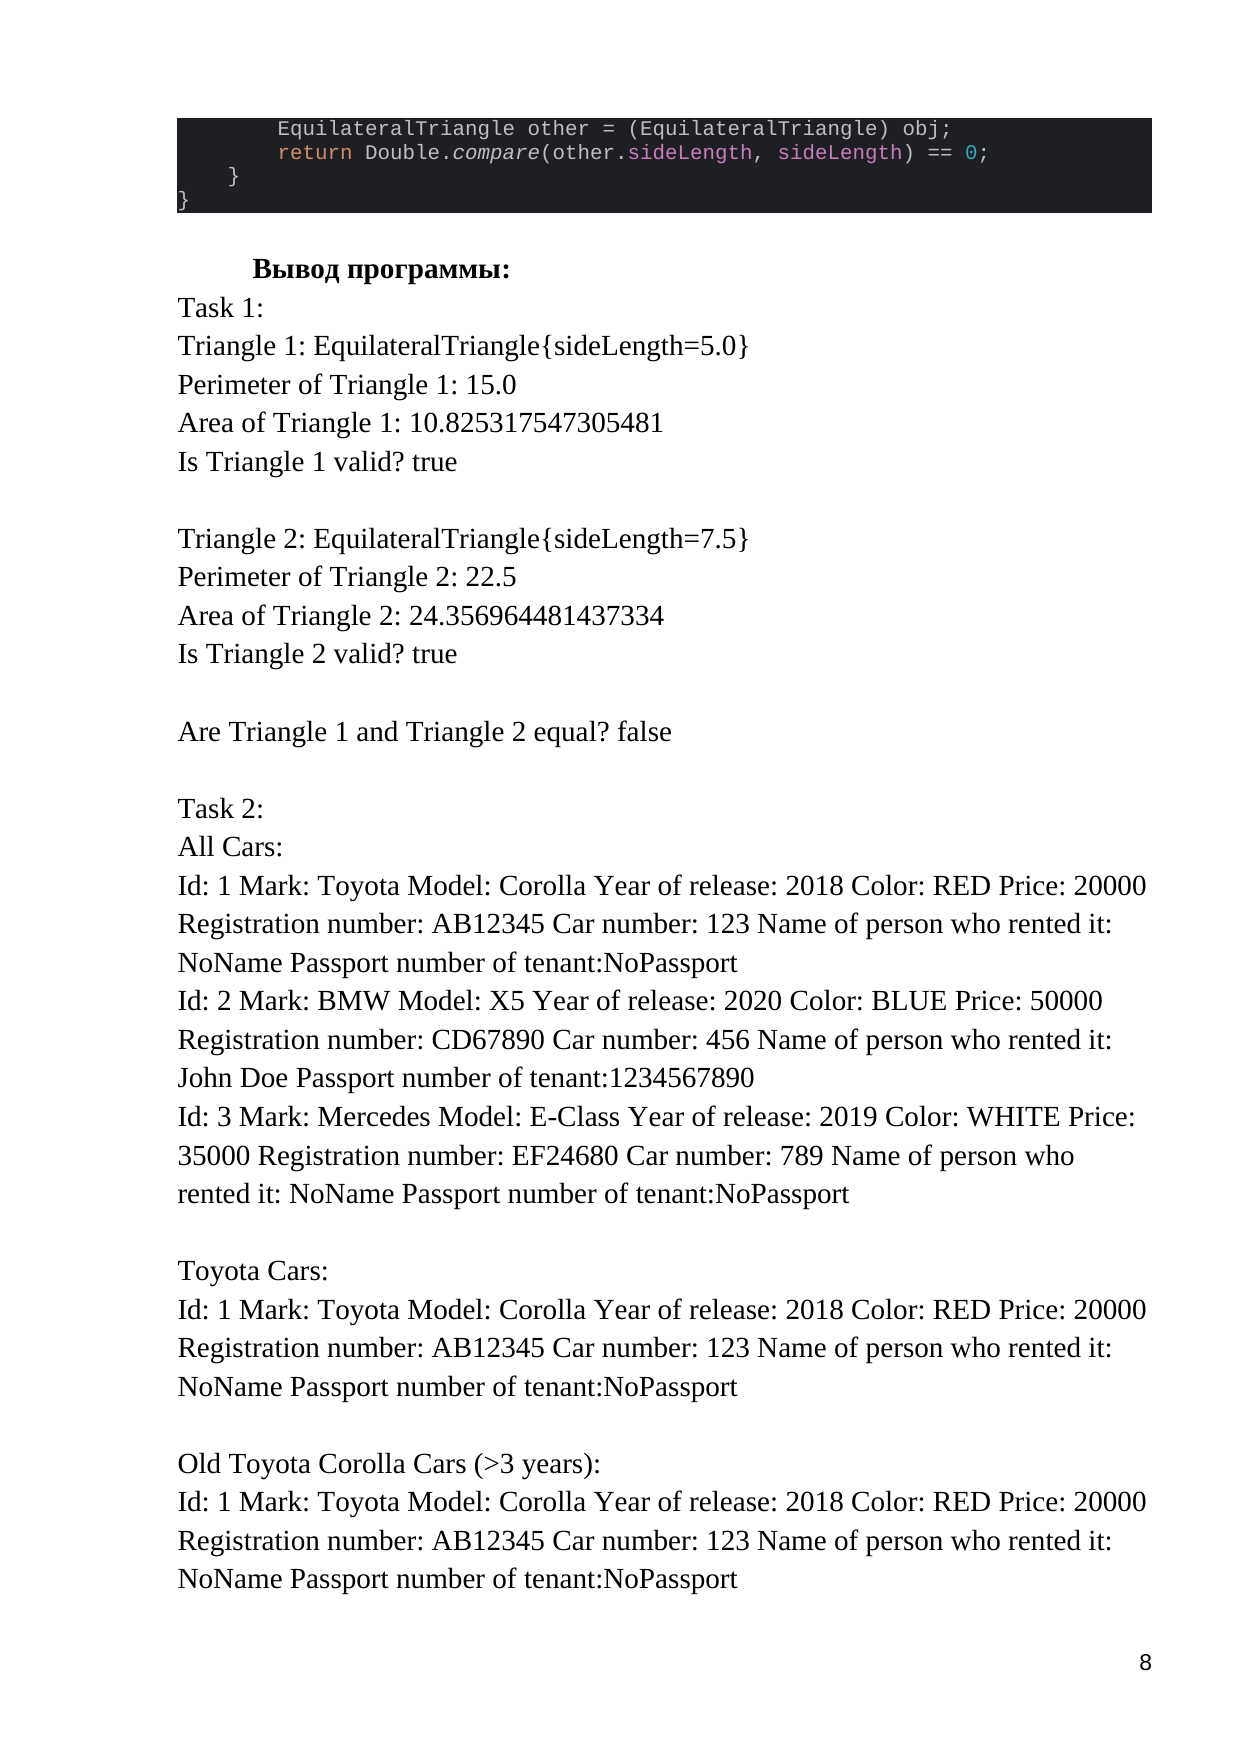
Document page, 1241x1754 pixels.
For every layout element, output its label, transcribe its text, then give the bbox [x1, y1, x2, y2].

text Perimeter of Triangle 2: 22.5 [177, 559, 1152, 593]
text Are Triangle 1 and Triangle 2 equal? false [177, 714, 1152, 747]
text Task 2: [177, 791, 1152, 824]
text Id: 1 Mark: Toyota Model: Corolla Year of release: 2018 Color: RED Price: 20000 Registration number: AB12345 Car number: 123 Name of person who rented it: NoName Passport number of tenant:NoPassport [177, 1484, 1152, 1595]
text Вывод программы: [177, 251, 1152, 285]
text Old Toyota Corolla Cars (>3 years): [177, 1446, 1152, 1479]
text Is Triangle 1 valid? true [177, 444, 1152, 477]
text Id: 2 Mark: BMW Model: X5 Year of release: 2020 Color: BLUE Price: 50000 Registration number: CD67890 Car number: 456 Name of person who rented it: John Doe Passport number of tenant:1234567890 [177, 983, 1152, 1094]
text Triangle 2: EquilateralTriangle{sideLength=7.5} [177, 521, 1152, 554]
text Triangle 1: EquilateralTriangle{sideLength=5.0} [177, 328, 1152, 362]
text Area of Triangle 1: 10.825317547305481 [177, 405, 1152, 439]
text Id: 1 Mark: Toyota Model: Corolla Year of release: 2018 Color: RED Price: 20000 Registration number: AB12345 Car number: 123 Name of person who rented it: NoName Passport number of tenant:NoPassport [177, 868, 1152, 978]
text Area of Triangle 2: 24.356964481437334 [177, 598, 1152, 632]
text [177, 118, 1152, 213]
text Perimeter of Triangle 1: 15.0 [177, 367, 1152, 400]
text Id: 3 Mark: Mercedes Model: E-Class Year of release: 2019 Color: WHITE Price: 35000 Registration number: EF24680 Car number: 789 Name of person who rented it: NoName Passport number of tenant:NoPassport [177, 1099, 1152, 1210]
text Toyota Cars: [177, 1253, 1152, 1287]
text Task 1: [177, 290, 1152, 323]
text Is Triangle 2 valid? true [177, 637, 1152, 670]
text Id: 1 Mark: Toyota Model: Corolla Year of release: 2018 Color: RED Price: 20000 Registration number: AB12345 Car number: 123 Name of person who rented it: NoName Passport number of tenant:NoPassport [177, 1292, 1152, 1402]
text All Cars: [177, 829, 1152, 863]
